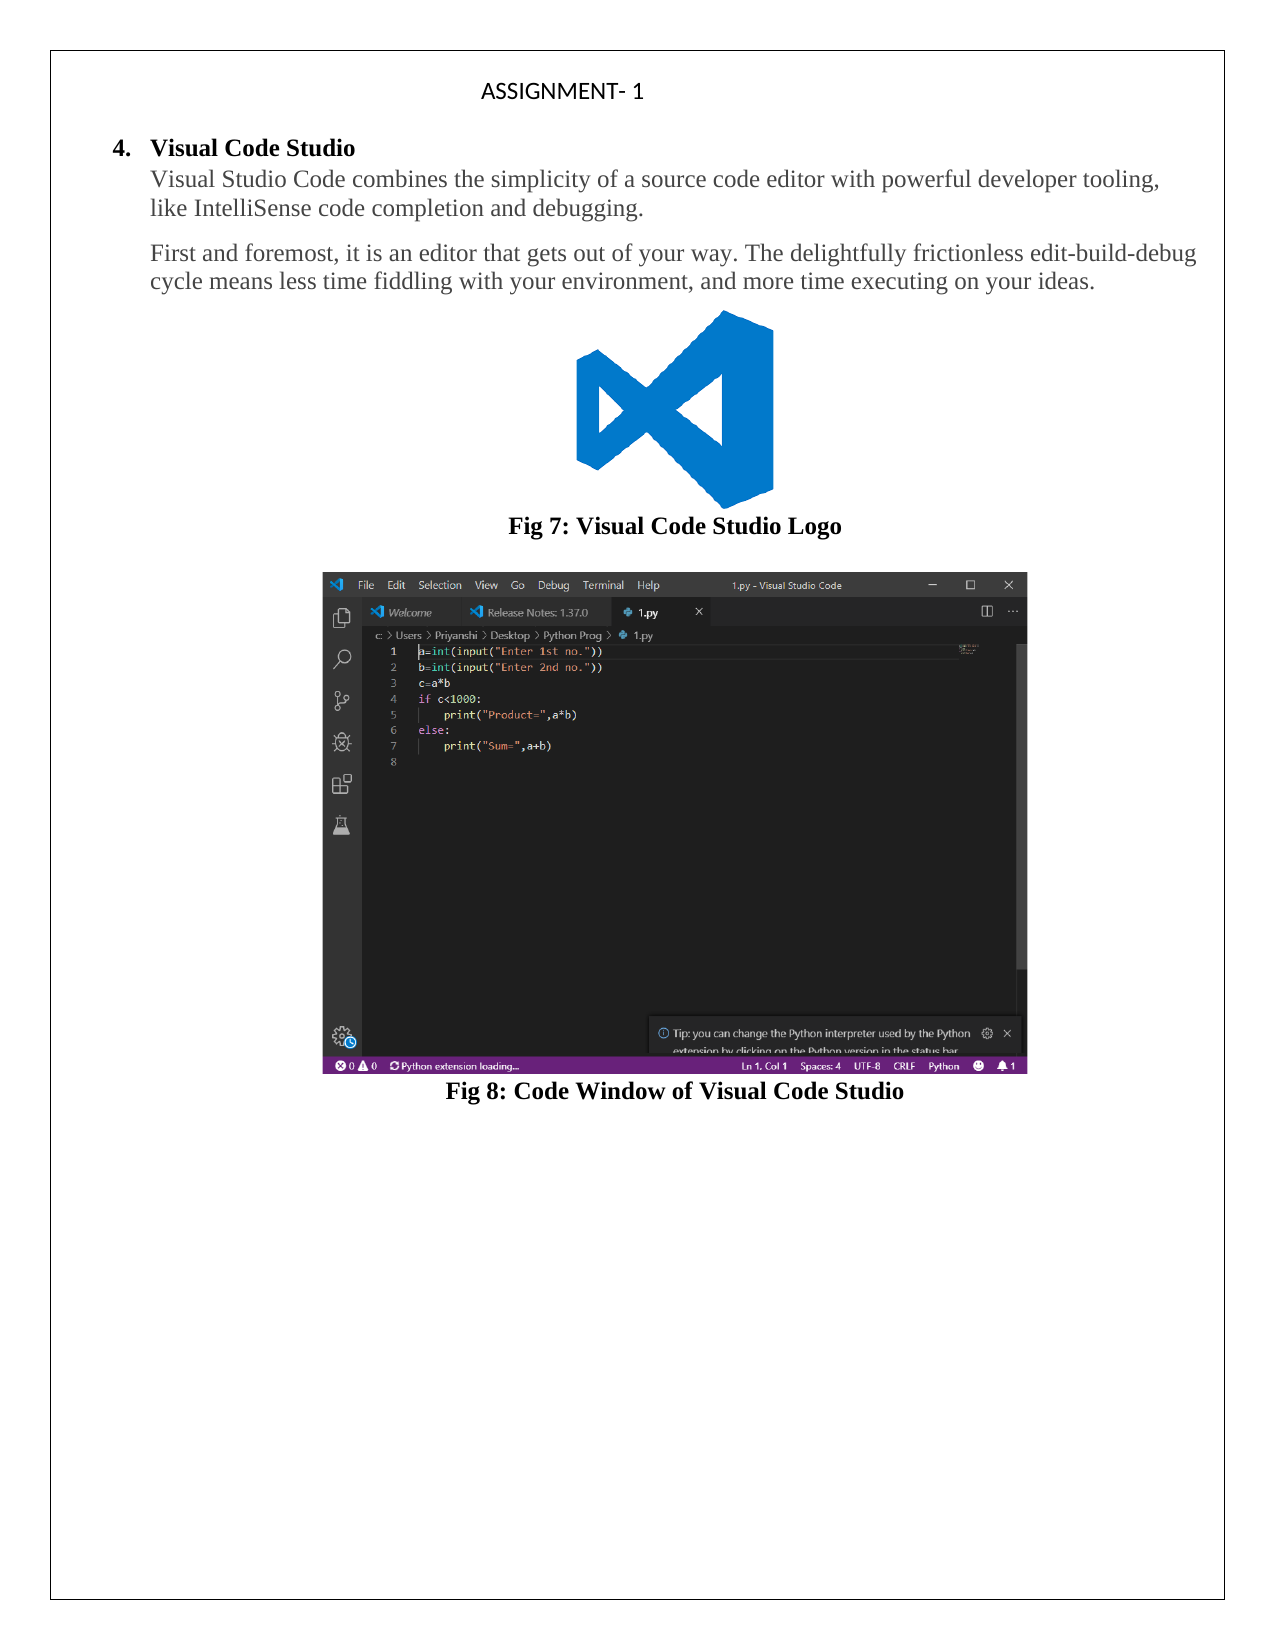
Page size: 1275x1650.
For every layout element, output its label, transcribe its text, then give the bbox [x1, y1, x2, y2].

text Visual Studio Code combines the simplicity of a source code editor with powerful developer tooling, like IntelliSense code completion and debugging. [150, 164, 1200, 222]
list Fig 8: Code Window of Visual Code Studio [150, 1076, 1200, 1105]
picture [322, 572, 1028, 1074]
picture [576, 310, 774, 509]
list Visual Code Studio [112, 133, 1200, 162]
list Fig 7: Visual Code Studio Logo [150, 511, 1200, 539]
text First and foremost, it is an editor that gets out of your way. The delightfully frictionless edit-build-debug cycle means less time fiddling with your environment, and more time executing on your ideas. [150, 238, 1200, 295]
